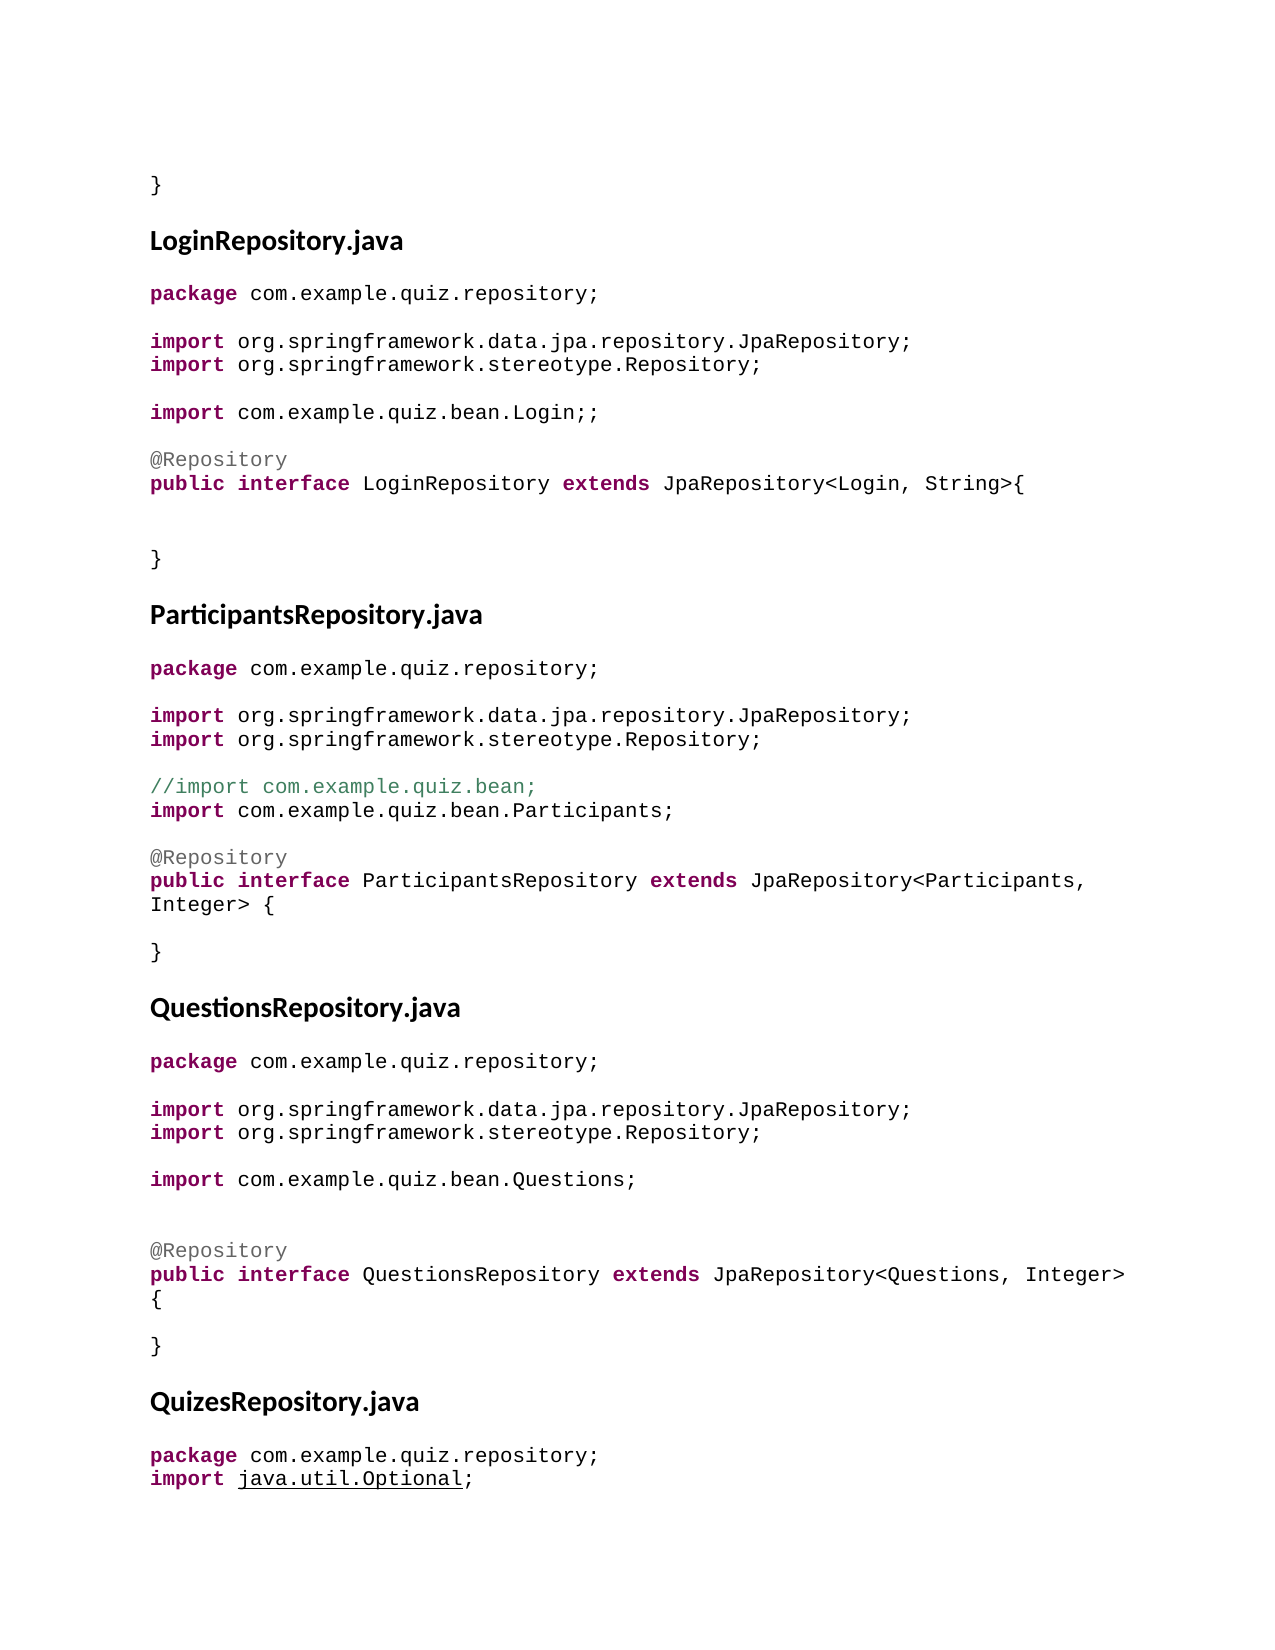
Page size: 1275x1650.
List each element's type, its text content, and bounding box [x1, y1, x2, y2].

text import org.springframework.stereotype.Repository; [150, 354, 1125, 378]
text public interface ParticipantsRepository extends JpaRepository<Participants, Integer> { [150, 871, 1125, 918]
text import com.example.quiz.bean.Questions; [150, 1169, 1125, 1193]
text package com.example.quiz.repository; [150, 658, 1125, 681]
text } [150, 941, 1125, 965]
text import org.springframework.stereotype.Repository; [150, 729, 1125, 752]
text import com.example.quiz.bean.Participants; [150, 799, 1125, 823]
text import org.springframework.data.jpa.repository.JpaRepository; [150, 331, 1125, 354]
text ParticipantsRepository.java [150, 596, 1125, 632]
text import org.springframework.data.jpa.repository.JpaRepository; [150, 705, 1125, 729]
text import org.springframework.data.jpa.repository.JpaRepository; [150, 1098, 1125, 1122]
text LoginRepository.java [150, 222, 1125, 257]
text } [150, 548, 1125, 572]
text import org.springframework.stereotype.Repository; [150, 1122, 1125, 1146]
text import com.example.quiz.bean.Login;; [150, 402, 1125, 425]
text package com.example.quiz.repository; [150, 1445, 1125, 1468]
text @Repository [150, 847, 1125, 871]
text package com.example.quiz.repository; [150, 1051, 1125, 1075]
text QuestionsRepository.java [150, 989, 1125, 1025]
text package com.example.quiz.repository; [150, 283, 1125, 307]
text public interface QuestionsRepository extends JpaRepository<Questions, Integer> { [150, 1264, 1125, 1311]
text public interface LoginRepository extends JpaRepository<Login, String>{ [150, 473, 1125, 496]
text //import com.example.quiz.bean; [150, 776, 1125, 799]
text import java.util.Optional; [150, 1468, 1125, 1492]
text @Repository [150, 449, 1125, 473]
text @Repository [150, 1240, 1125, 1264]
text } [150, 174, 1125, 197]
text } [150, 1335, 1125, 1359]
text QuizesRepository.java [150, 1383, 1125, 1419]
